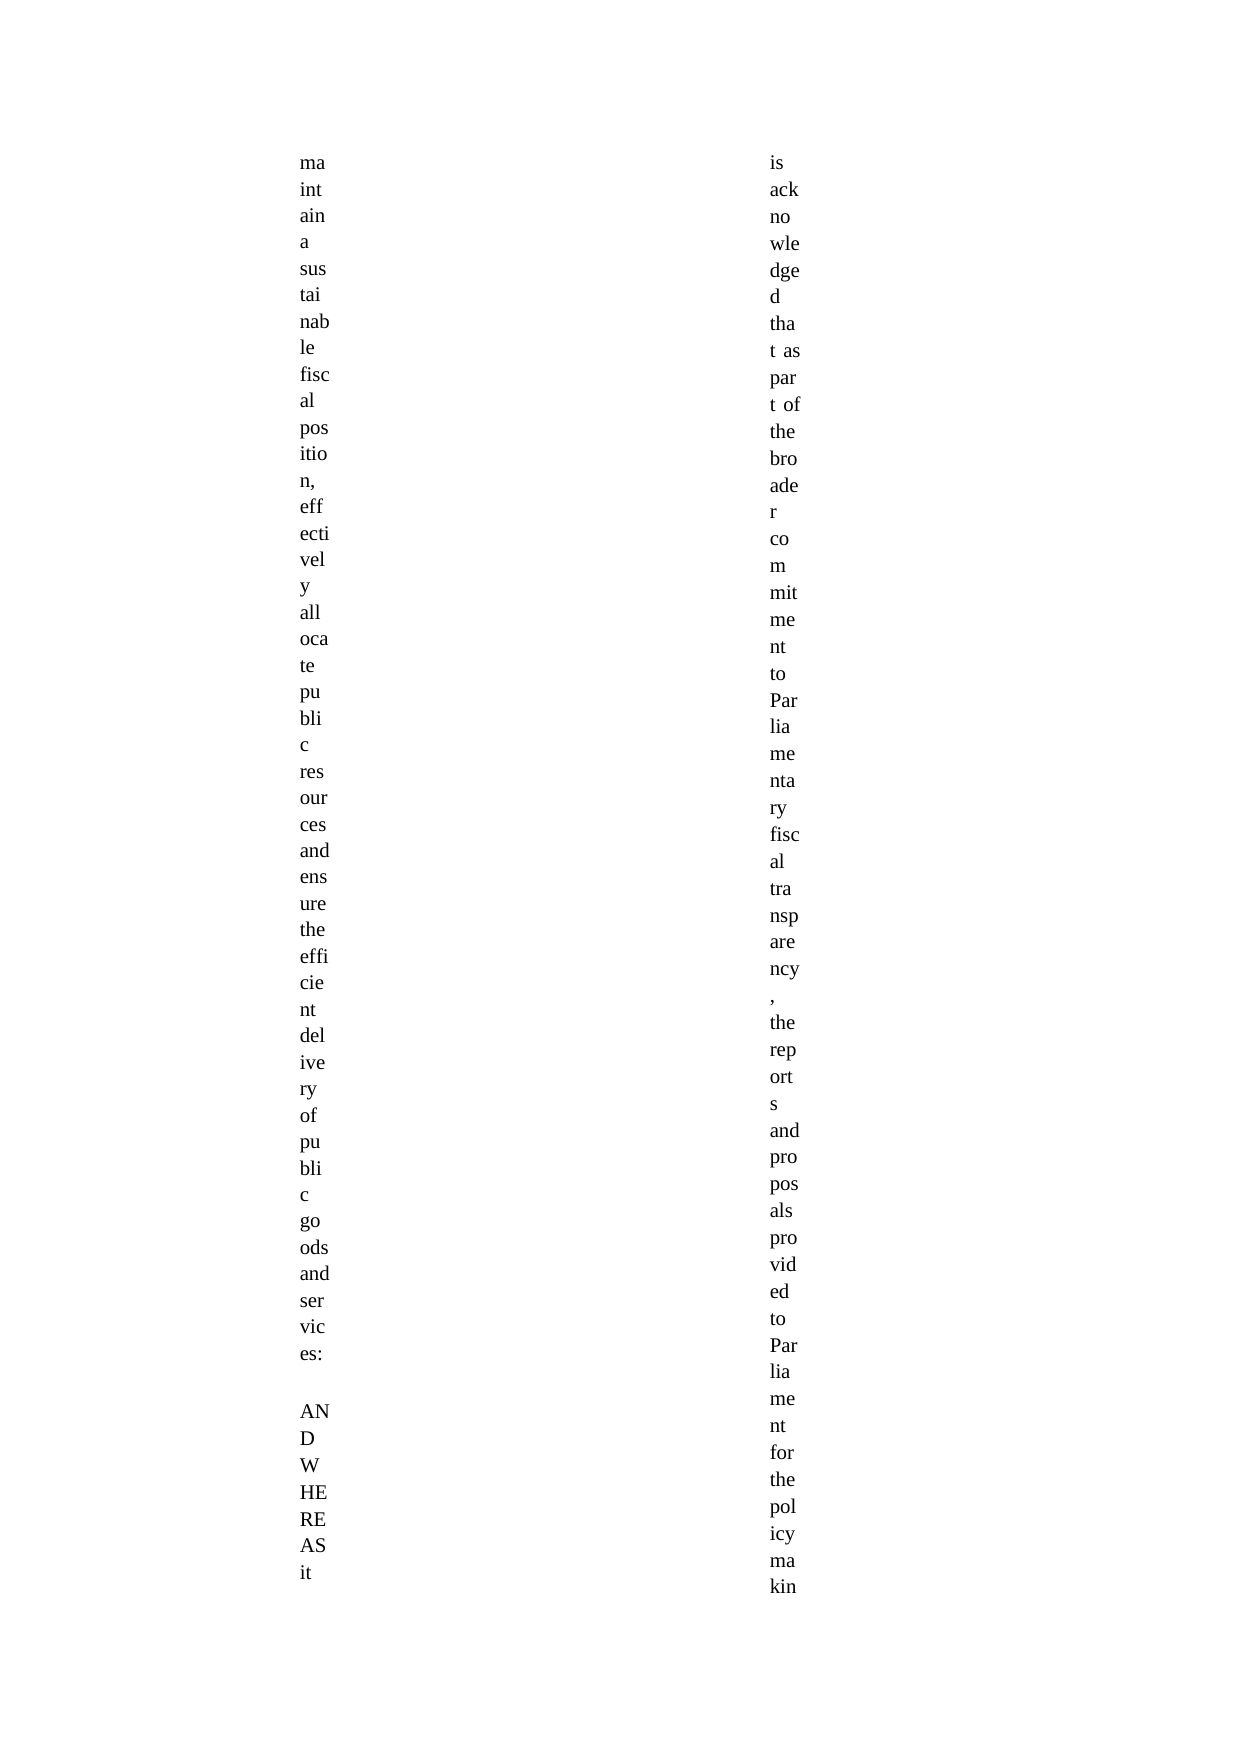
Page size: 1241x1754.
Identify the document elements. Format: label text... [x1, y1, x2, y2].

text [299, 1399, 330, 1584]
